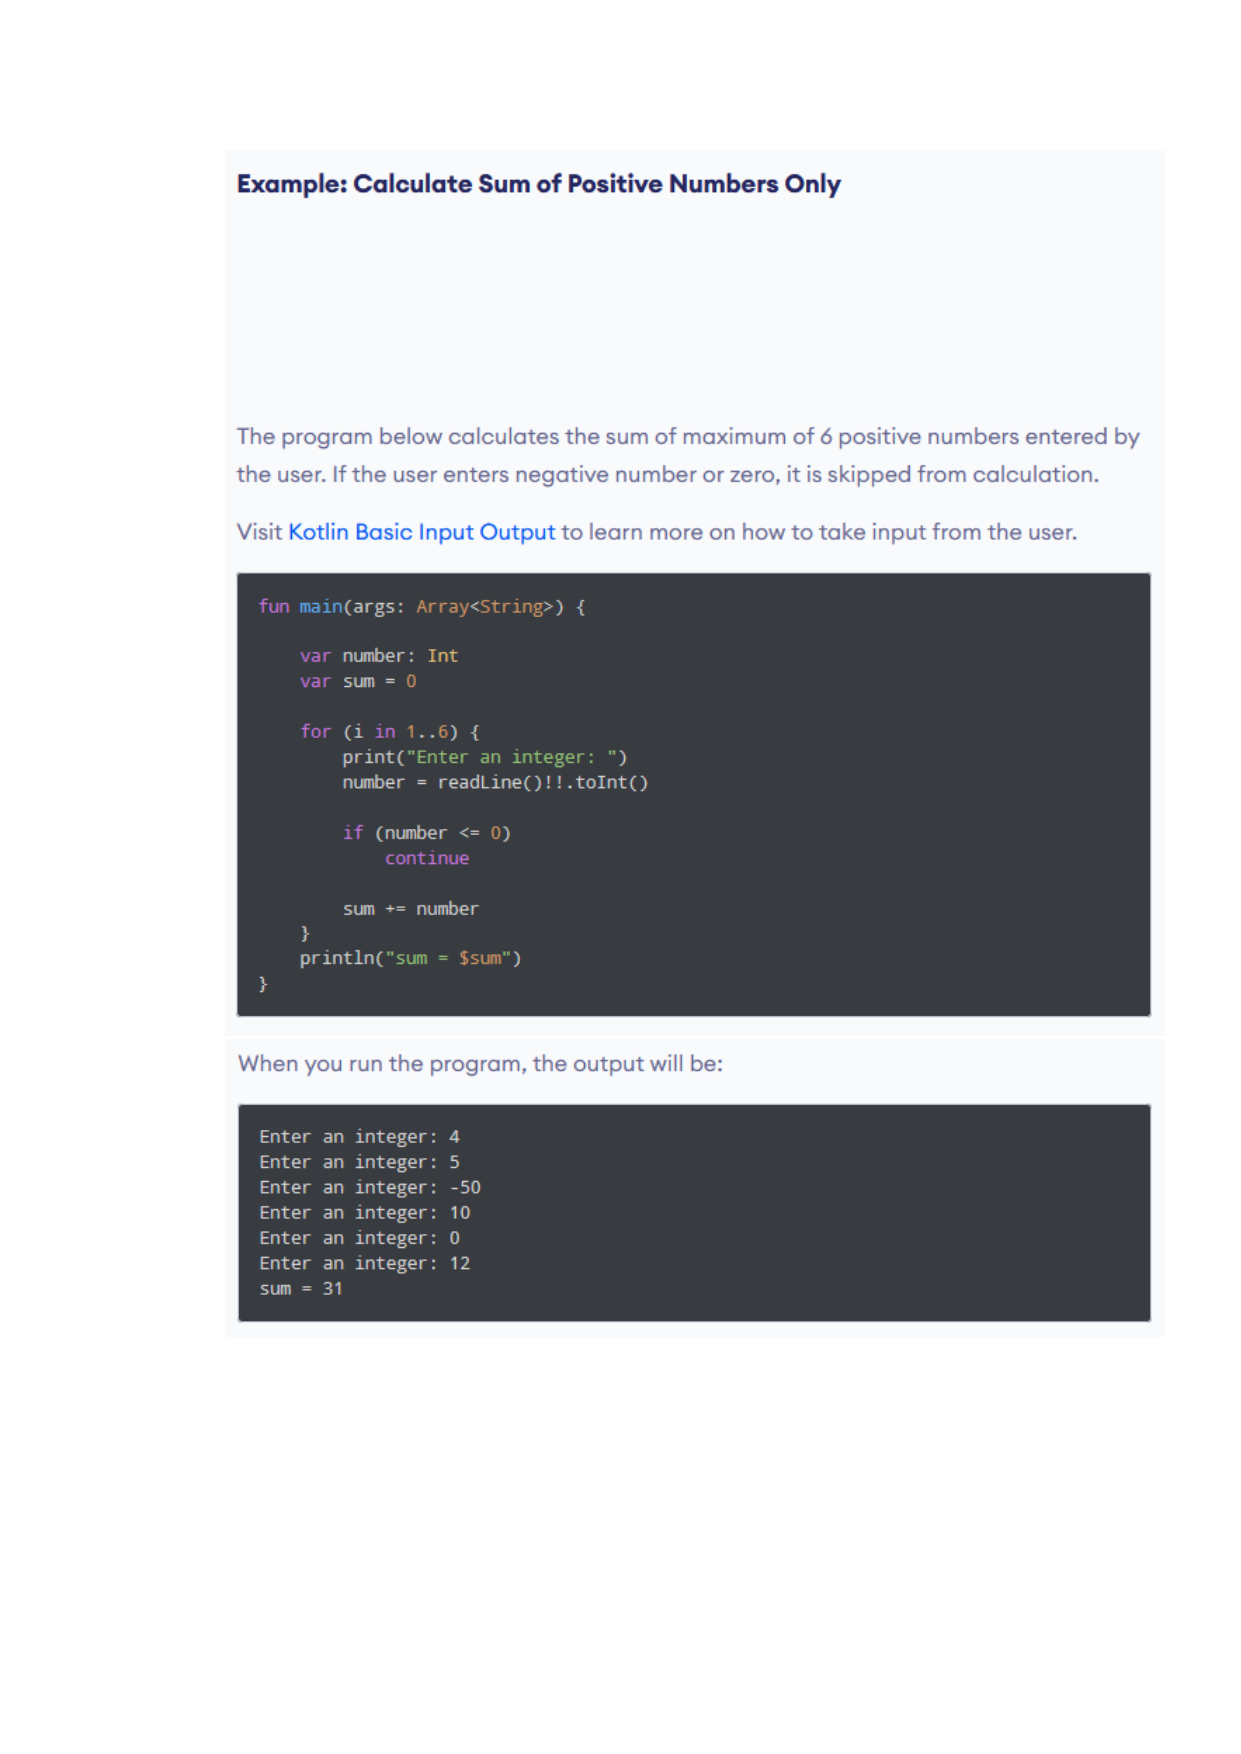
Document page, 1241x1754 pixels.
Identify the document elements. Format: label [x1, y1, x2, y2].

picture [225, 150, 1166, 1036]
picture [225, 1039, 1166, 1337]
